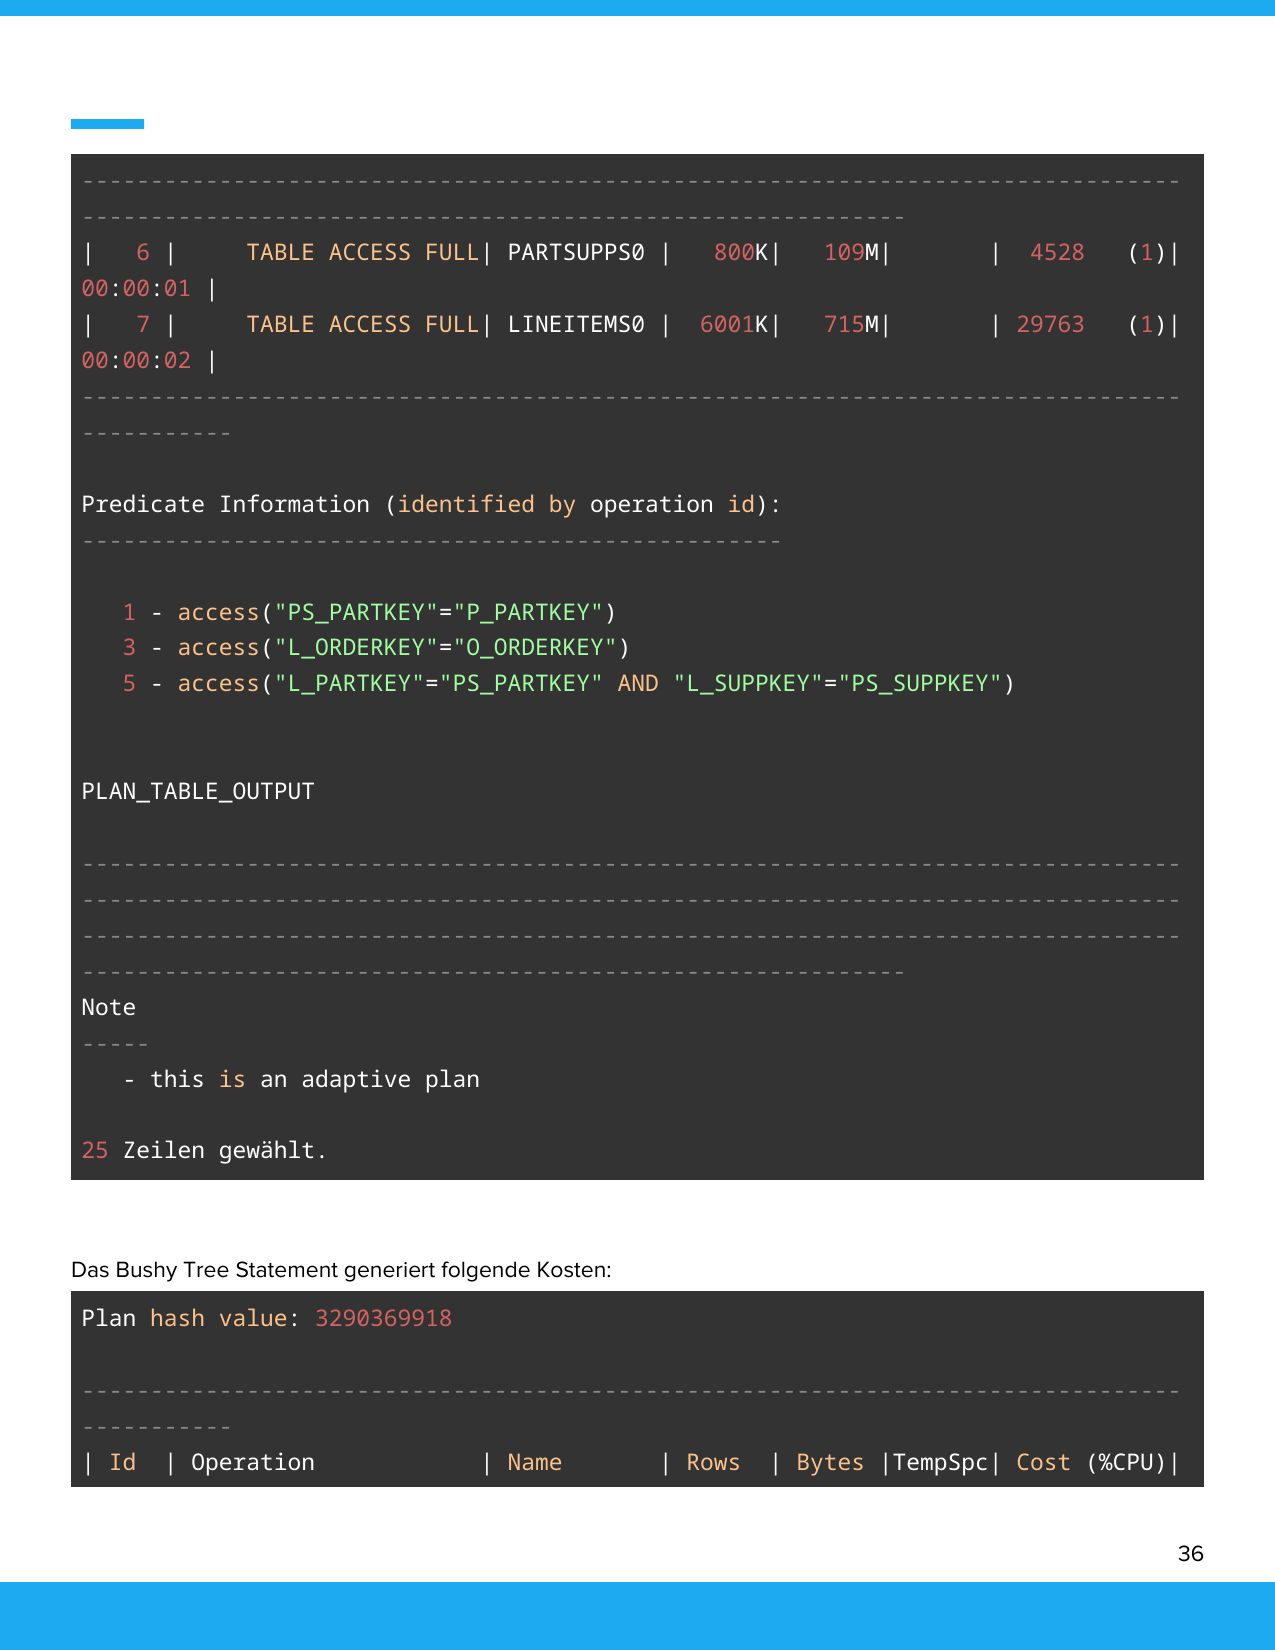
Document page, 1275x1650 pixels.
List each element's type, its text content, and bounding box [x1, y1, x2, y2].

picture [70, 119, 145, 129]
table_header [71, 154, 1204, 1180]
text Das Bushy Tree Statement generiert folgende Kosten: [71, 1257, 1204, 1284]
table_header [71, 1291, 1204, 1487]
picture [0, 1582, 1275, 1650]
picture [0, 0, 1275, 16]
